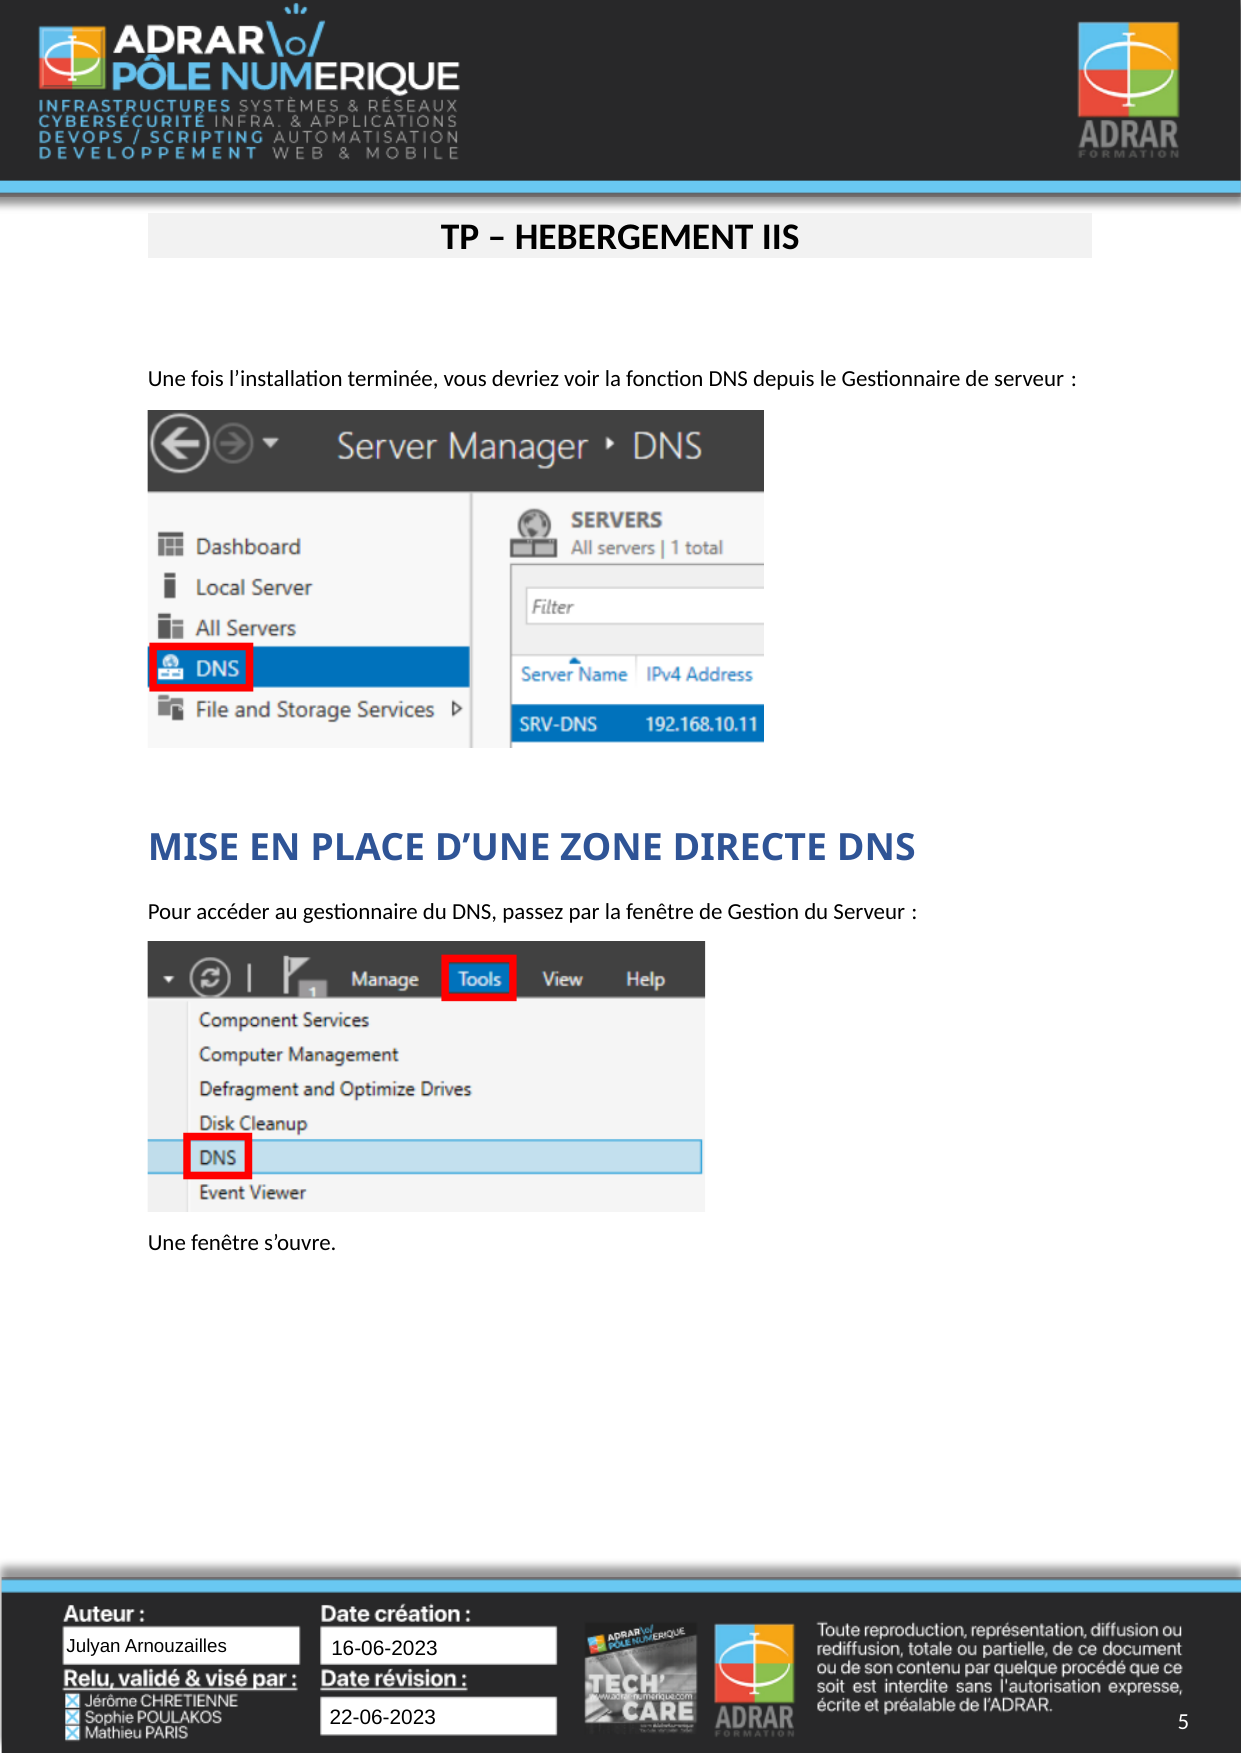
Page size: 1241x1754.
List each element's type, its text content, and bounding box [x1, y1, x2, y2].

picture [147, 410, 764, 748]
text Une fenêtre s’ouvre. [148, 1228, 1092, 1256]
picture [0, 0, 1241, 197]
picture [147, 941, 706, 1212]
picture [1, 1577, 1241, 1753]
subtitle mise en place d’une zone directe DNS [148, 821, 1092, 872]
text Pour accéder au gestionnaire du DNS, passez par la fenêtre de Gestion du Serveur : [148, 897, 1092, 925]
text Une fois l’installation terminée, vous devriez voir la fonction DNS depuis le Gestionnaire de serveur : [148, 364, 1092, 392]
